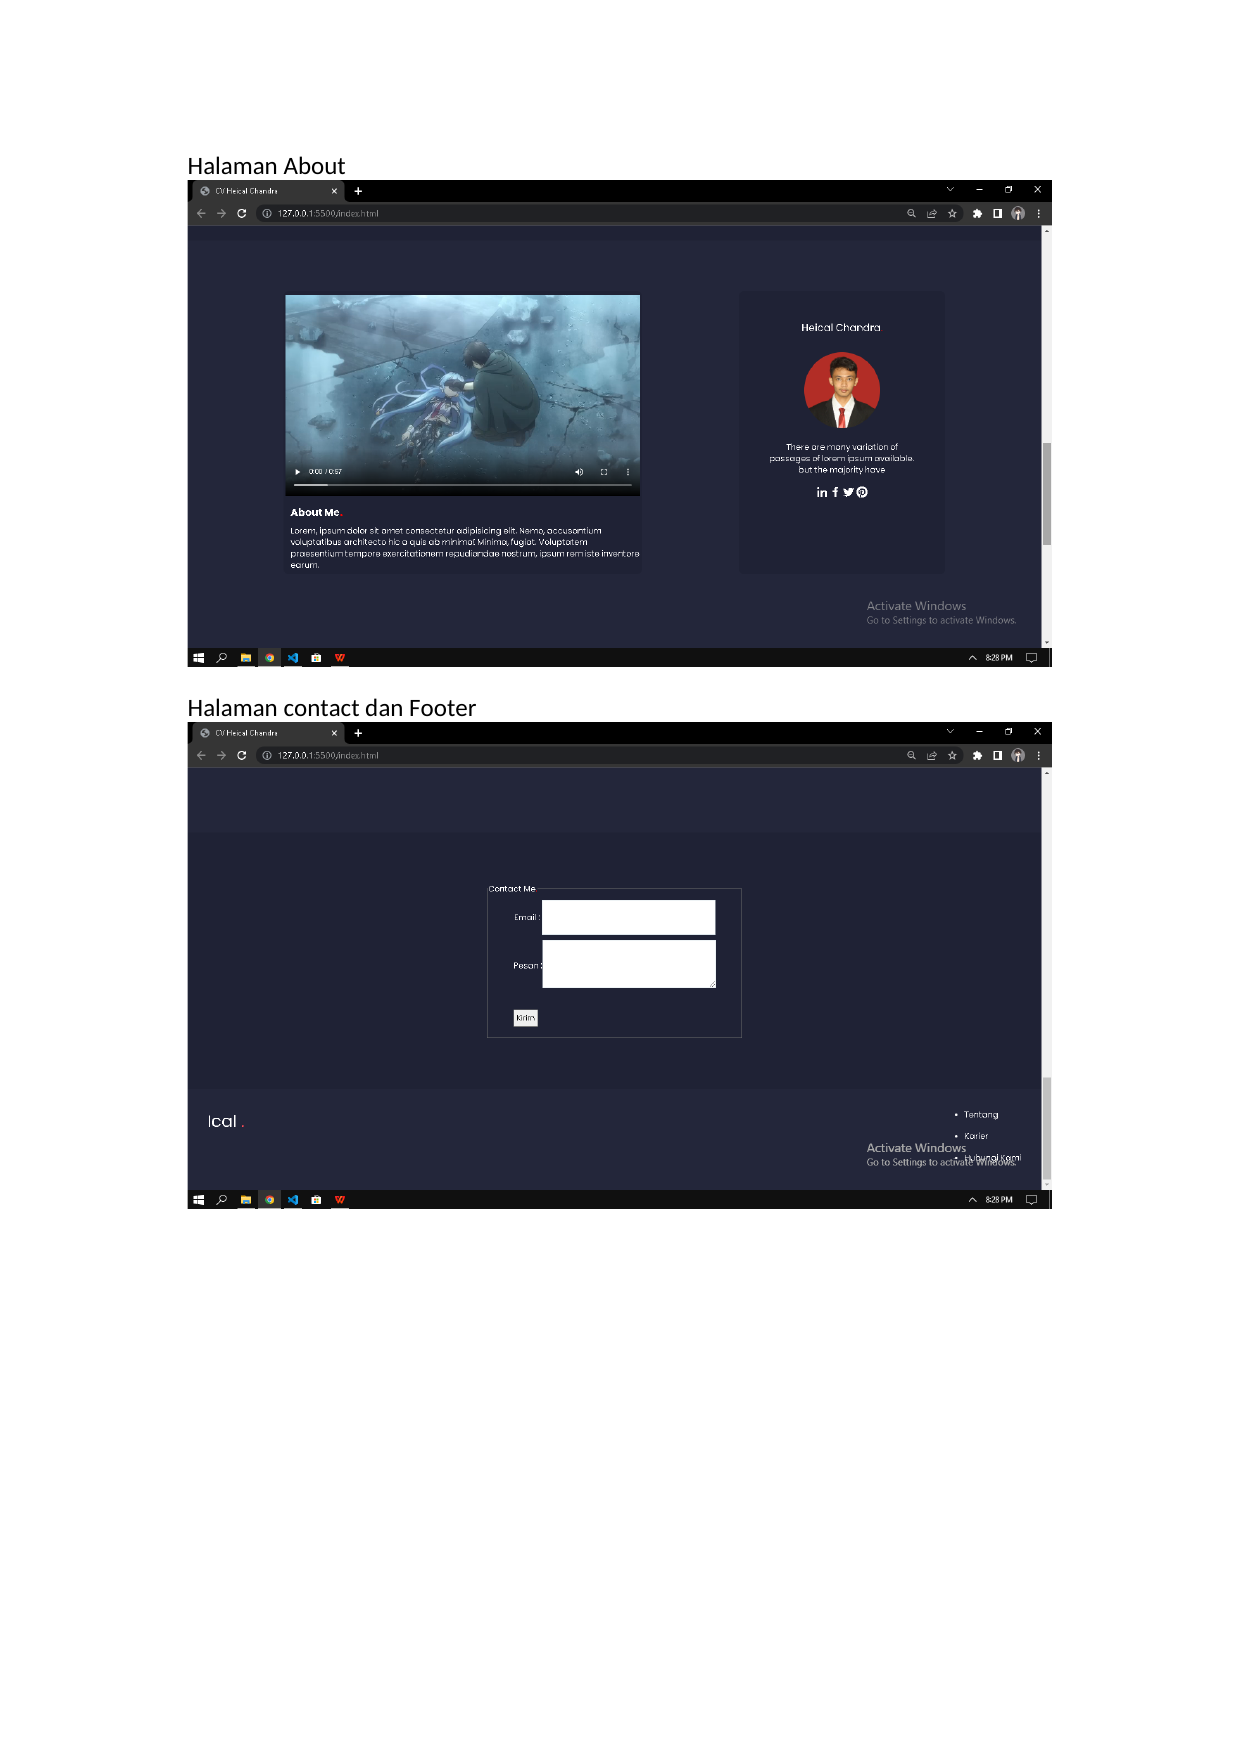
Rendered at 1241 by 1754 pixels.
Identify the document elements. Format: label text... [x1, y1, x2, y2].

text Halaman About [187, 150, 1053, 181]
picture [187, 180, 1052, 667]
text Halaman contact dan Footer [187, 692, 1053, 722]
picture [187, 722, 1052, 1209]
